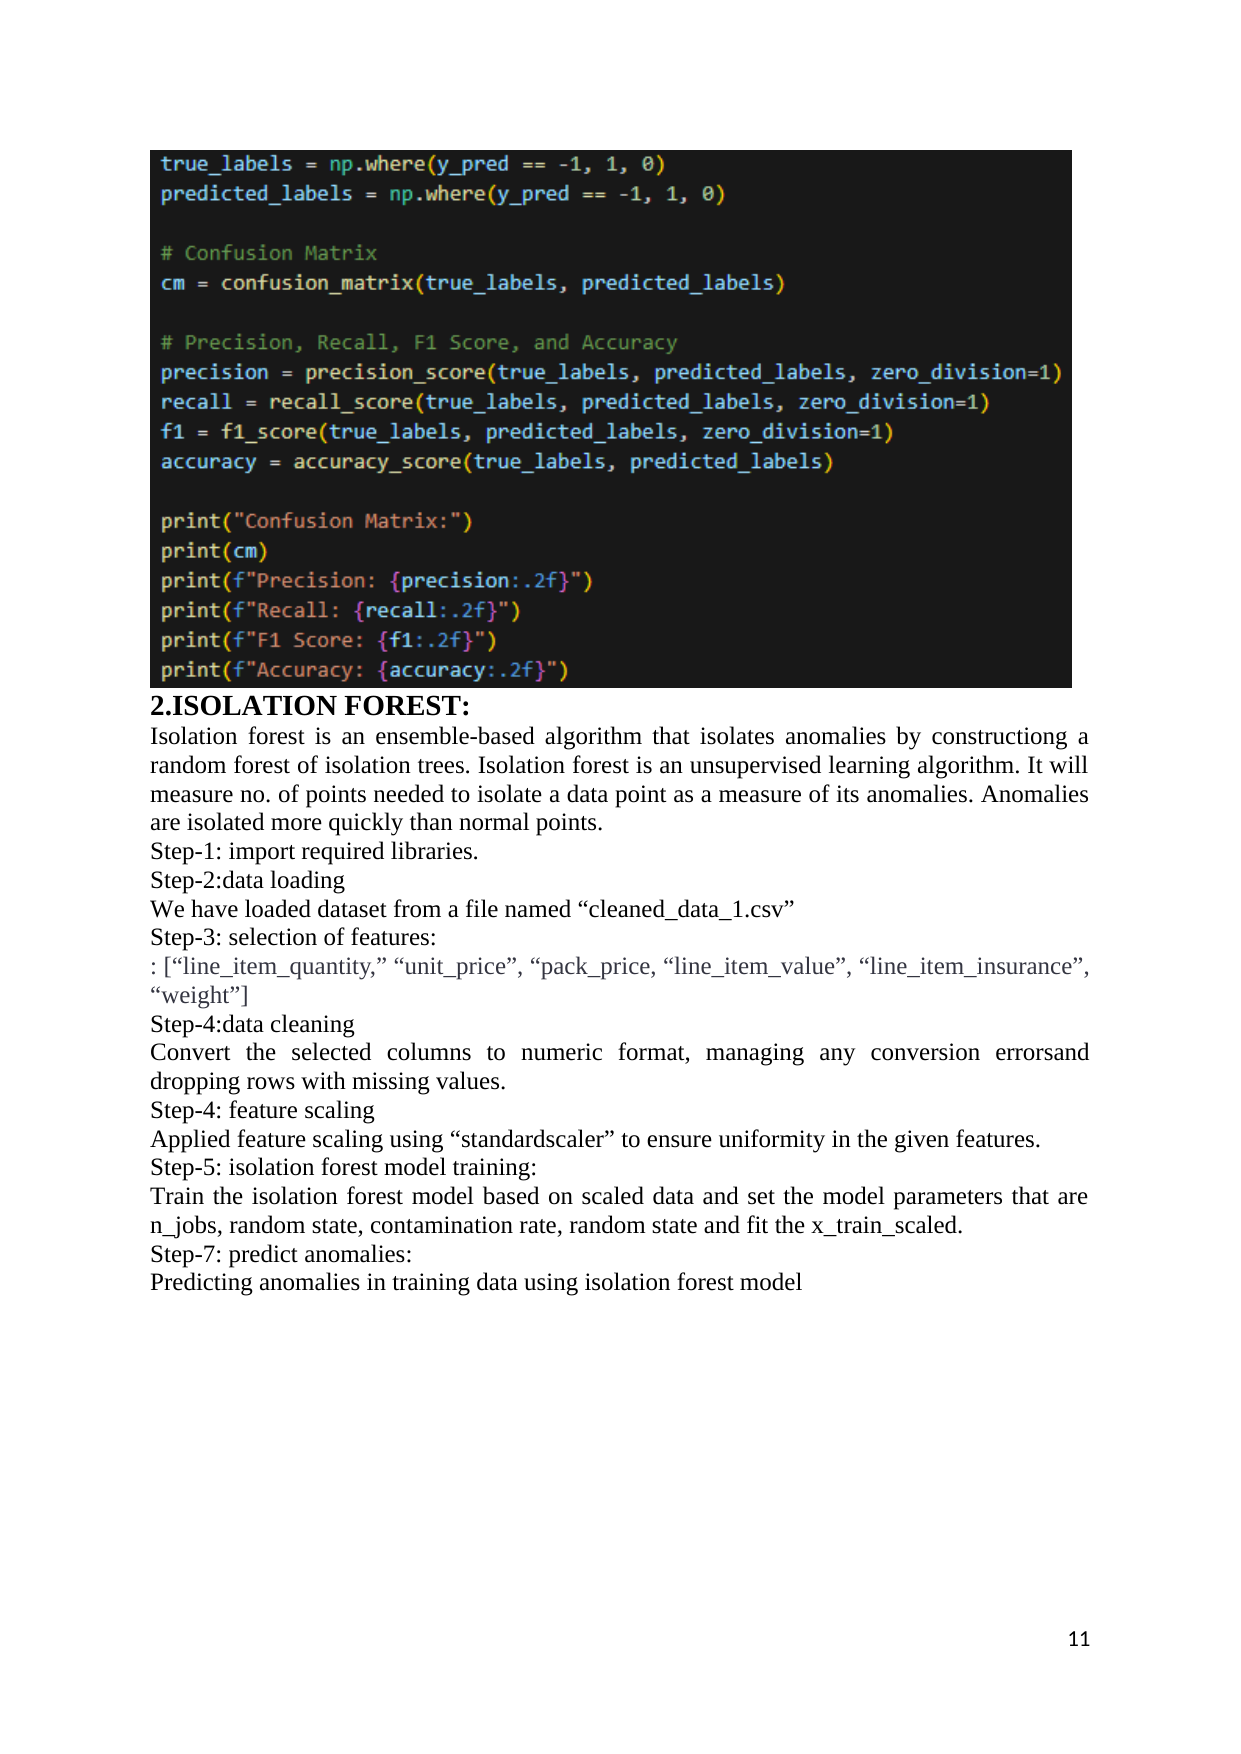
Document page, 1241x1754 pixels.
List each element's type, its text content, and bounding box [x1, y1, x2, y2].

text Step-1: import required libraries. [150, 836, 1090, 865]
text Step-3: selection of features: [150, 922, 1090, 951]
text We have loaded dataset from a file named “cleaned_data_1.csv” [150, 894, 1090, 922]
text Step-7: predict anomalies: [150, 1239, 1090, 1267]
text Convert the selected columns to numeric format, managing any conversion errorsand dropping rows with missing values. [150, 1037, 1090, 1095]
picture [150, 150, 1072, 688]
text Isolation forest is an ensemble-based algorithm that isolates anomalies by constructiong a random forest of isolation trees. Isolation forest is an unsupervised learning algorithm. It will measure no. of points needed to isolate a data point as a measure of its anomalies. Anomalies are isolated more quickly than normal points. [150, 721, 1090, 836]
text Step-4:data cleaning [150, 1009, 1090, 1037]
text Step-4: feature scaling [150, 1095, 1090, 1124]
text Train the isolation forest model based on scaled data and set the model parameters that are n_jobs, random state, contamination rate, random state and fit the x_train_scaled. [150, 1181, 1090, 1239]
text Step-2:data loading [150, 865, 1090, 894]
text 2.ISOLATION FOREST: [150, 688, 1090, 721]
text Step-5: isolation forest model training: [150, 1152, 1090, 1181]
text : [“line_item_quantity,” “unit_price”, “pack_price, “line_item_value”, “line_item_insurance”, “weight”] [150, 951, 1090, 1009]
text Applied feature scaling using “standardscaler” to ensure uniformity in the given features. [150, 1124, 1090, 1152]
text Predicting anomalies in training data using isolation forest model [150, 1267, 1090, 1296]
